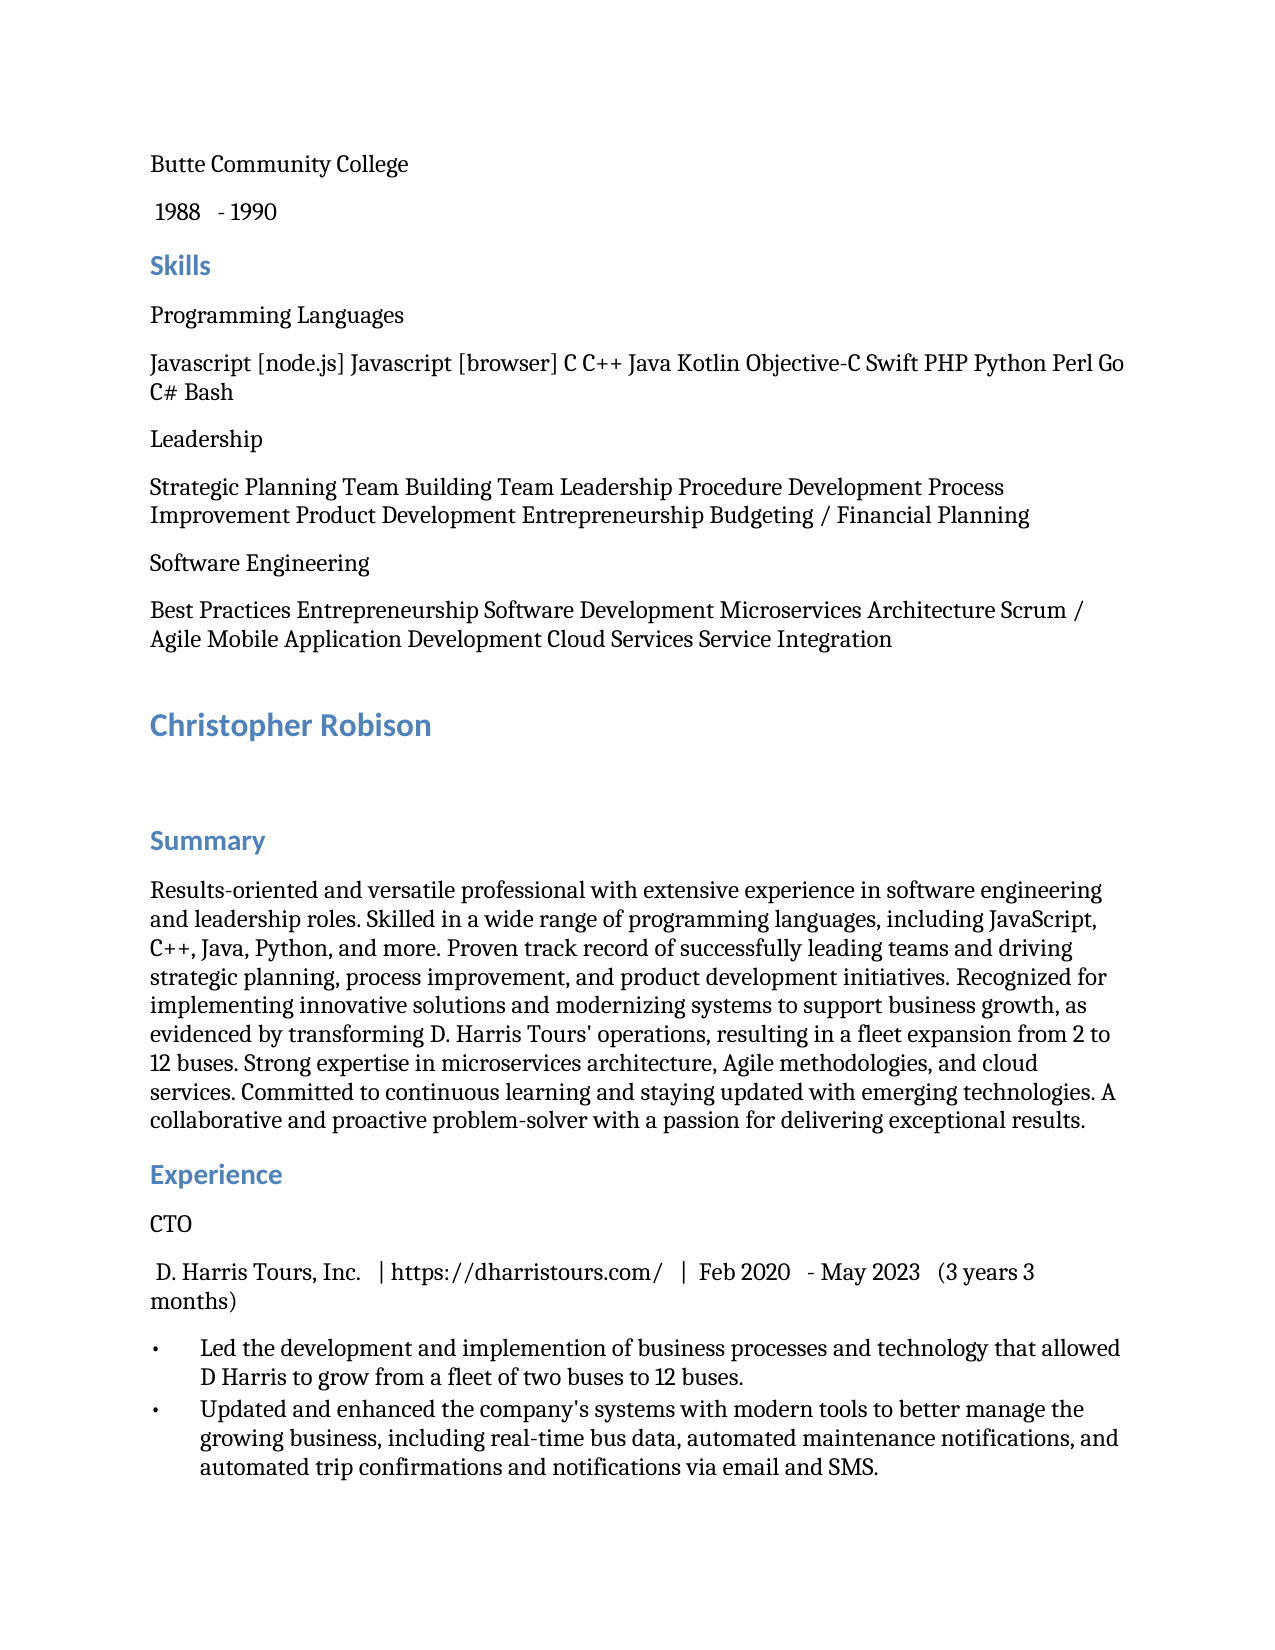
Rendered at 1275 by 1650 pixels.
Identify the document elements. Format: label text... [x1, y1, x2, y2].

text Javascript [node.js] Javascript [browser] C C++ Java Kotlin Objective-C Swift PHP Python Perl Go C# Bash [150, 349, 1125, 406]
text CTO [150, 1210, 1125, 1239]
text Leadership [150, 425, 1125, 454]
subtitle Summary [150, 822, 1125, 858]
subtitle Experience [150, 1156, 1125, 1192]
text Programming Languages [150, 301, 1125, 330]
subtitle Christopher Robison [150, 704, 1125, 745]
text 1988 - 1990 [150, 197, 1125, 226]
text Strategic Planning Team Building Team Leadership Procedure Development Process Improvement Product Development Entrepreneurship Budgeting / Financial Planning [150, 473, 1125, 530]
text D. Harris Tours, Inc. | https://dharristours.com/ | Feb 2020 - May 2023 (3 years 3 months) [150, 1258, 1125, 1315]
text Software Engineering [150, 549, 1125, 578]
text Best Practices Entrepreneurship Software Development Microservices Architecture Scrum / Agile Mobile Application Development Cloud Services Service Integration [150, 596, 1125, 654]
list Led the development and implemention of business processes and technology that allowed D Harris to grow from a fleet of two buses to 12 buses. [150, 1334, 1125, 1392]
list Updated and enhanced the company's systems with modern tools to better manage the growing business, including real-time bus data, automated maintenance notifications, and automated trip confirmations and notifications via email and SMS. [150, 1395, 1125, 1482]
text Results-oriented and versatile professional with extensive experience in software engineering and leadership roles. Skilled in a wide range of programming languages, including JavaScript, C++, Java, Python, and more. Proven track record of successfully leading teams and driving strategic planning, process improvement, and product development initiatives. Recognized for implementing innovative solutions and modernizing systems to support business growth, as evidenced by transforming D. Harris Tours' operations, resulting in a fleet expansion from 2 to 12 buses. Strong expertise in microservices architecture, Agile methodologies, and cloud services. Committed to continuous learning and staying updated with emerging technologies. A collaborative and proactive problem-solver with a passion for delivering exceptional results. [150, 876, 1125, 1135]
subtitle Skills [150, 247, 1125, 283]
text Butte Community College [150, 150, 1125, 179]
